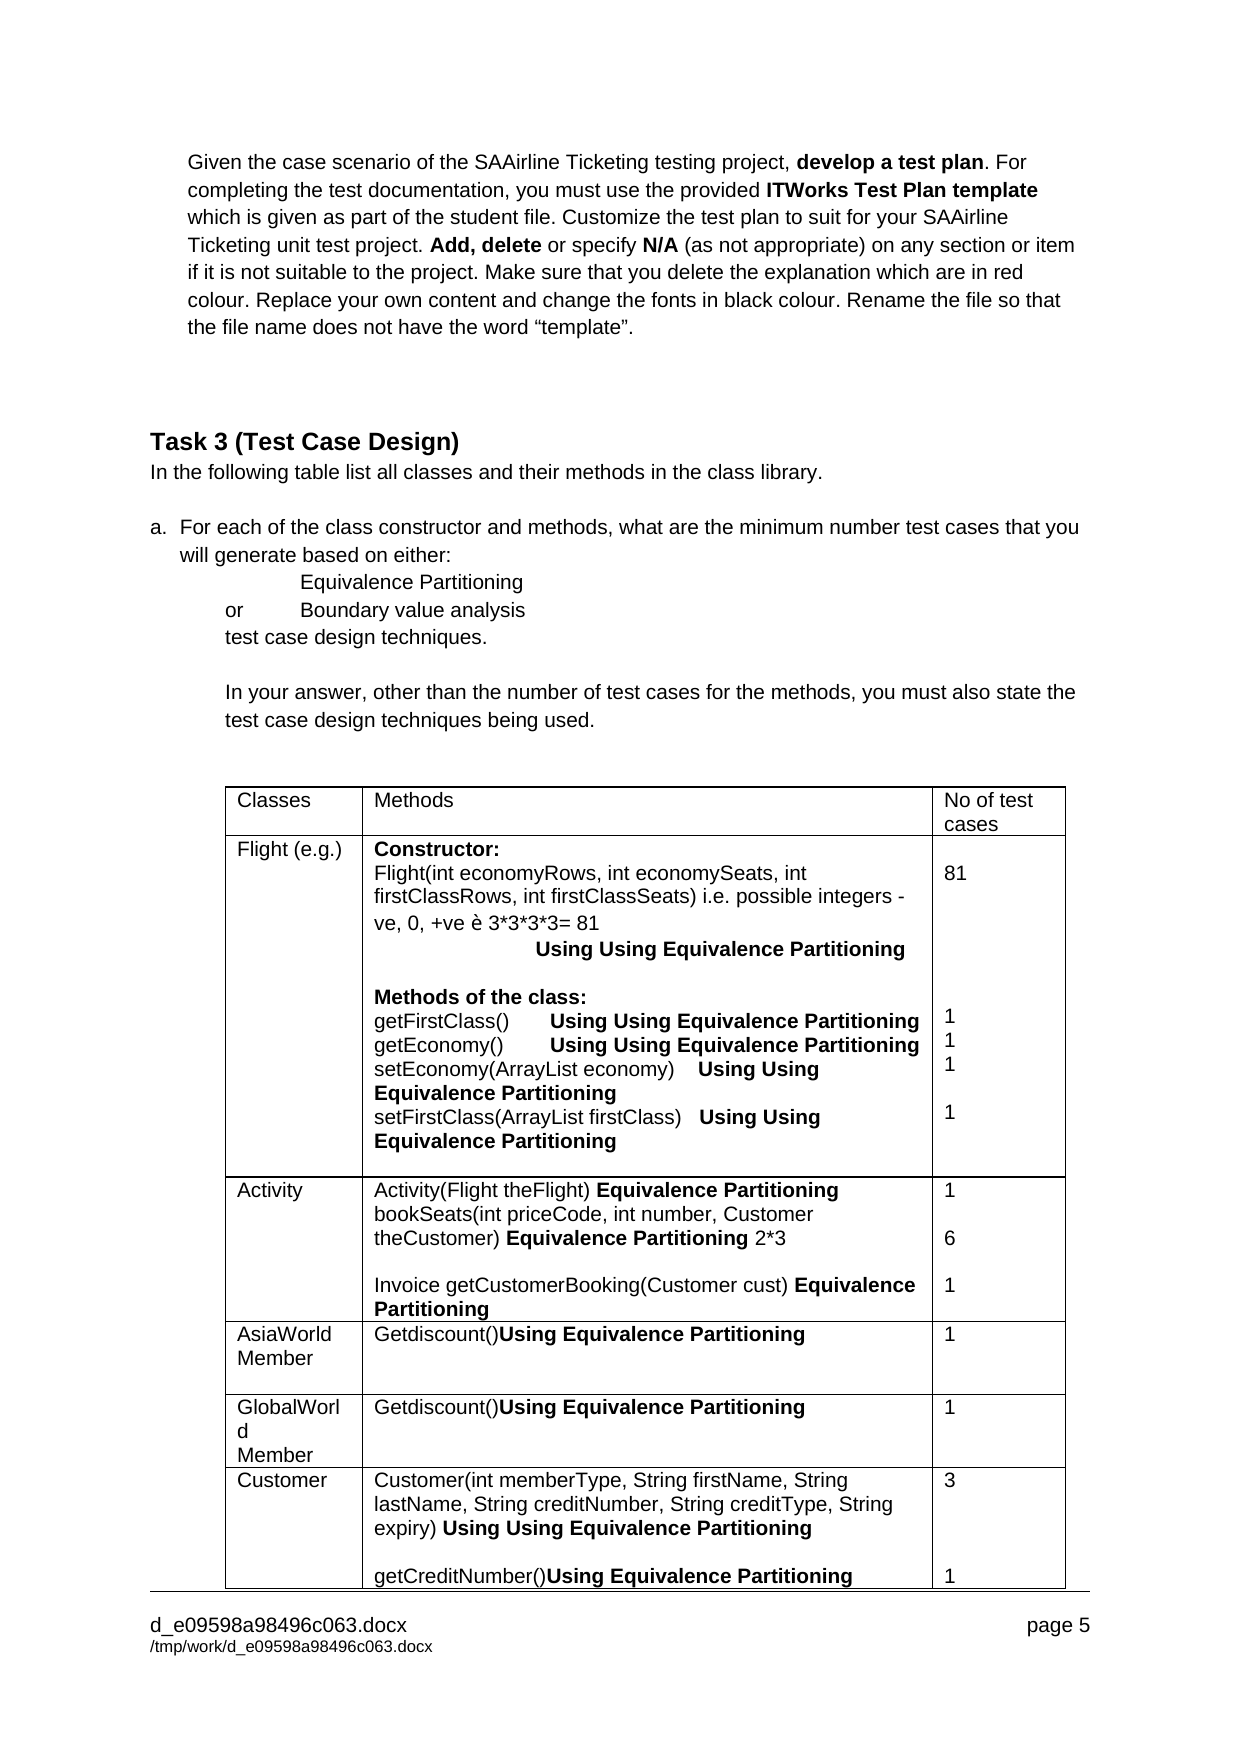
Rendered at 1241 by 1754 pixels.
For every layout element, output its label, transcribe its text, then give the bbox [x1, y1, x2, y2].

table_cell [363, 1468, 932, 1588]
list Given the case scenario of the SAAirline Ticketing testing project, develop a test plan. For completing the test documentation, you must use the provided ITWorks Test Plan template which is given as part of the student file. Customize the test plan to suit for your SAAirline Ticketing unit test project. Add, delete or specify N/A (as not appropriate) on any section or item if it is not suitable to the project. Make sure that you delete the explanation which are in red colour. Replace your own content and change the fonts in black colour. Rename the file so that the file name does not have the word “template”. [187, 150, 1090, 339]
list Equivalence Partitioning [225, 570, 1090, 594]
table_cell Flight (e.g.) [226, 836, 362, 1176]
table_cell GlobalWorld Member [226, 1395, 362, 1467]
table_cell 1 [933, 1395, 1065, 1467]
table_cell Getdiscount()Using Equivalence Partitioning [363, 1395, 932, 1467]
table_header Classes [226, 788, 362, 835]
table_cell Getdiscount()Using Equivalence Partitioning [363, 1322, 932, 1394]
table_cell 1 [933, 1322, 1065, 1394]
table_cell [933, 1468, 1065, 1588]
table_cell Constructor: Flight(int economyRows, int economySeats, int firstClassRows, int firstClassSeats) i.e. possible integers -ve, 0, +ve è 3*3*3*3= 81 Using Using Equivalence Partitioning Methods of the class: getFirstClass() Using Using Equivalence Partitioning getEconomy() Using Using Equivalence Partitioning setEconomy(ArrayList economy) Using Using Equivalence Partitioning setFirstClass(ArrayList firstClass) Using Using Equivalence Partitioning [363, 836, 932, 1176]
list or Boundary value analysis [225, 597, 1090, 621]
list Task 3 (Test Case Design) [150, 427, 1090, 456]
table_header Methods [363, 788, 932, 835]
list For each of the class constructor and methods, what are the minimum number test cases that you will generate based on either: [150, 515, 1090, 566]
table_cell Activity [226, 1178, 362, 1321]
list In the following table list all classes and their methods in the class library. [150, 460, 1090, 484]
table_cell 81 1 1 1 1 [933, 836, 1065, 1176]
list test case design techniques. [225, 625, 1090, 649]
table_cell Activity(Flight theFlight) Equivalence Partitioning bookSeats(int priceCode, int number, Customer theCustomer) Equivalence Partitioning 2*3 Invoice getCustomerBooking(Customer cust) Equivalence Partitioning [363, 1178, 932, 1321]
table_header No of test cases [933, 788, 1065, 835]
table_cell Customer [226, 1468, 362, 1588]
table_cell 1 6 1 [933, 1178, 1065, 1321]
table_cell AsiaWorld Member [226, 1322, 362, 1394]
list In your answer, other than the number of test cases for the methods, you must also state the test case design techniques being used. [225, 680, 1090, 731]
